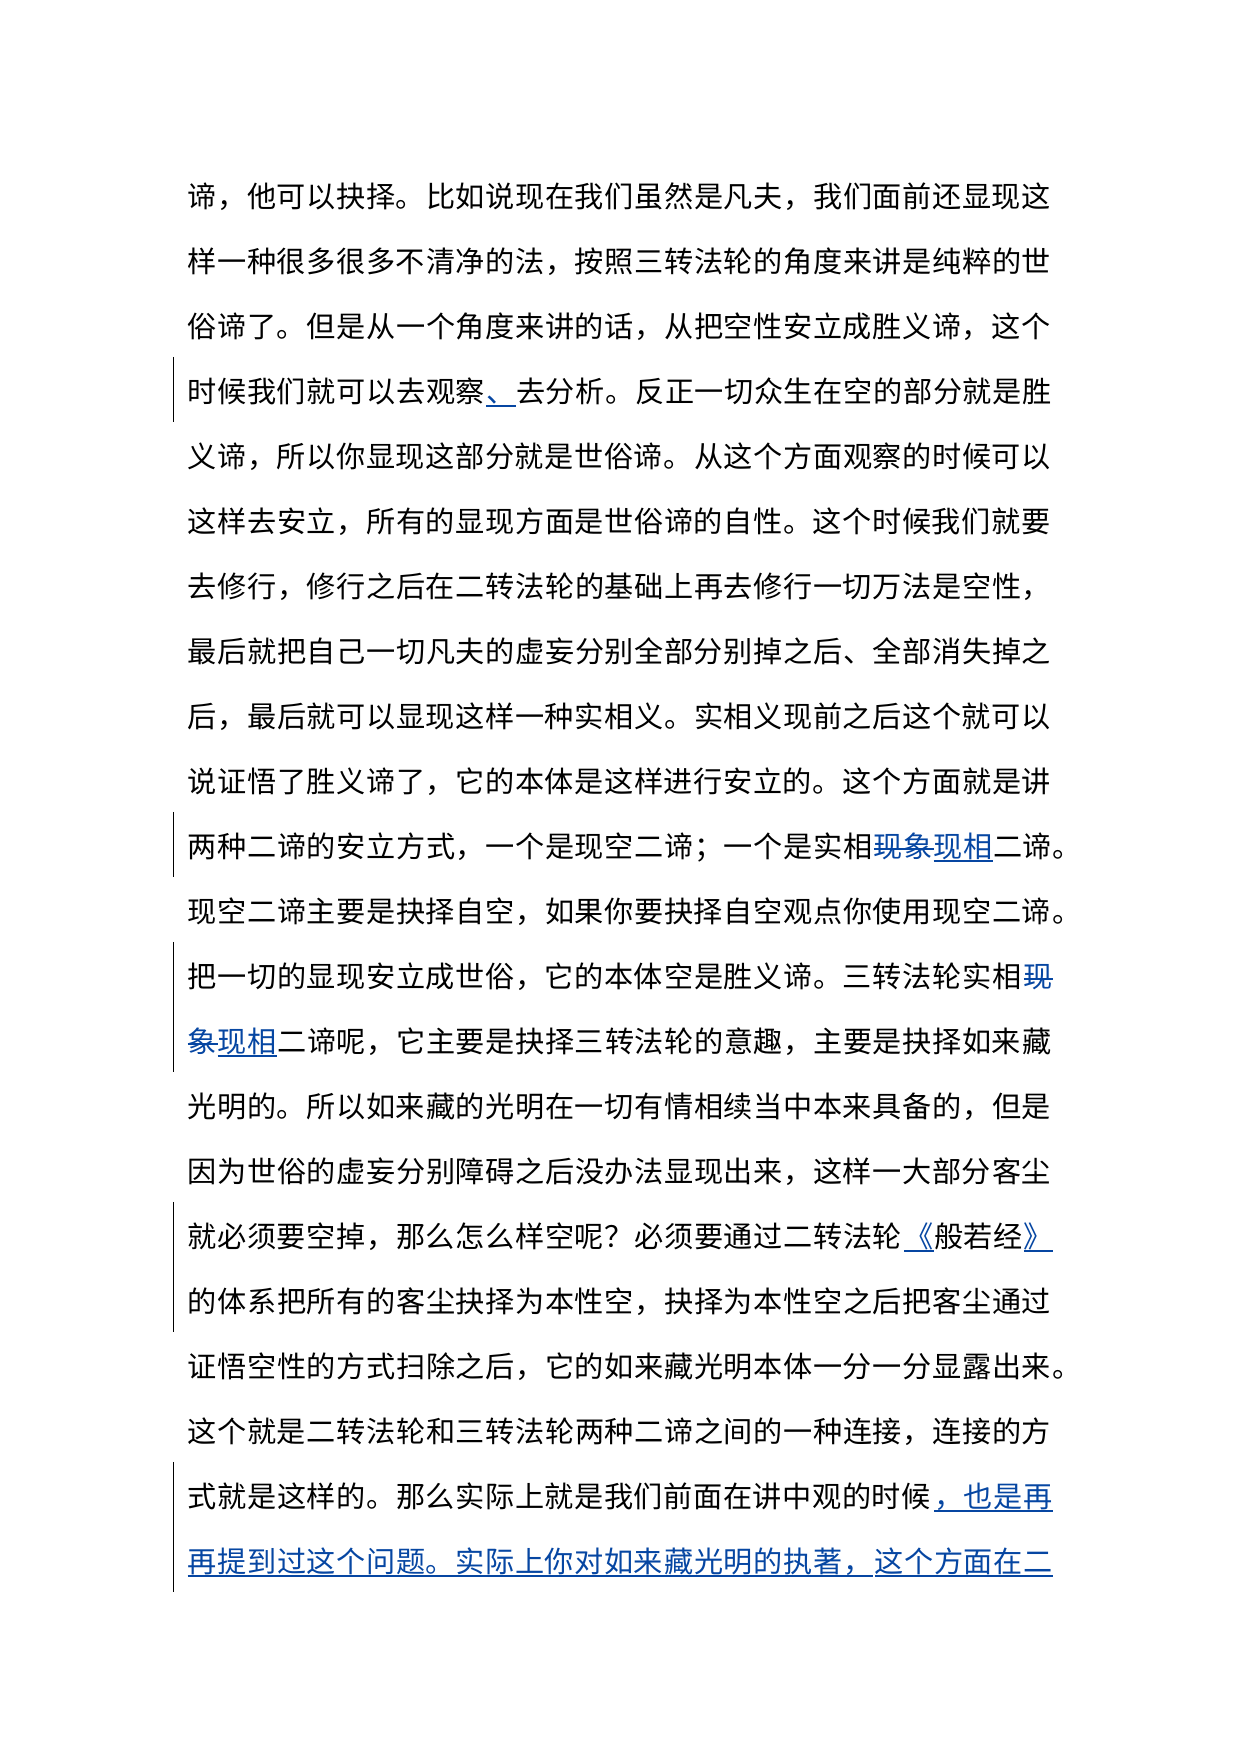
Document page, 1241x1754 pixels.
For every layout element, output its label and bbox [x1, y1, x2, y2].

text [187, 162, 1053, 1592]
